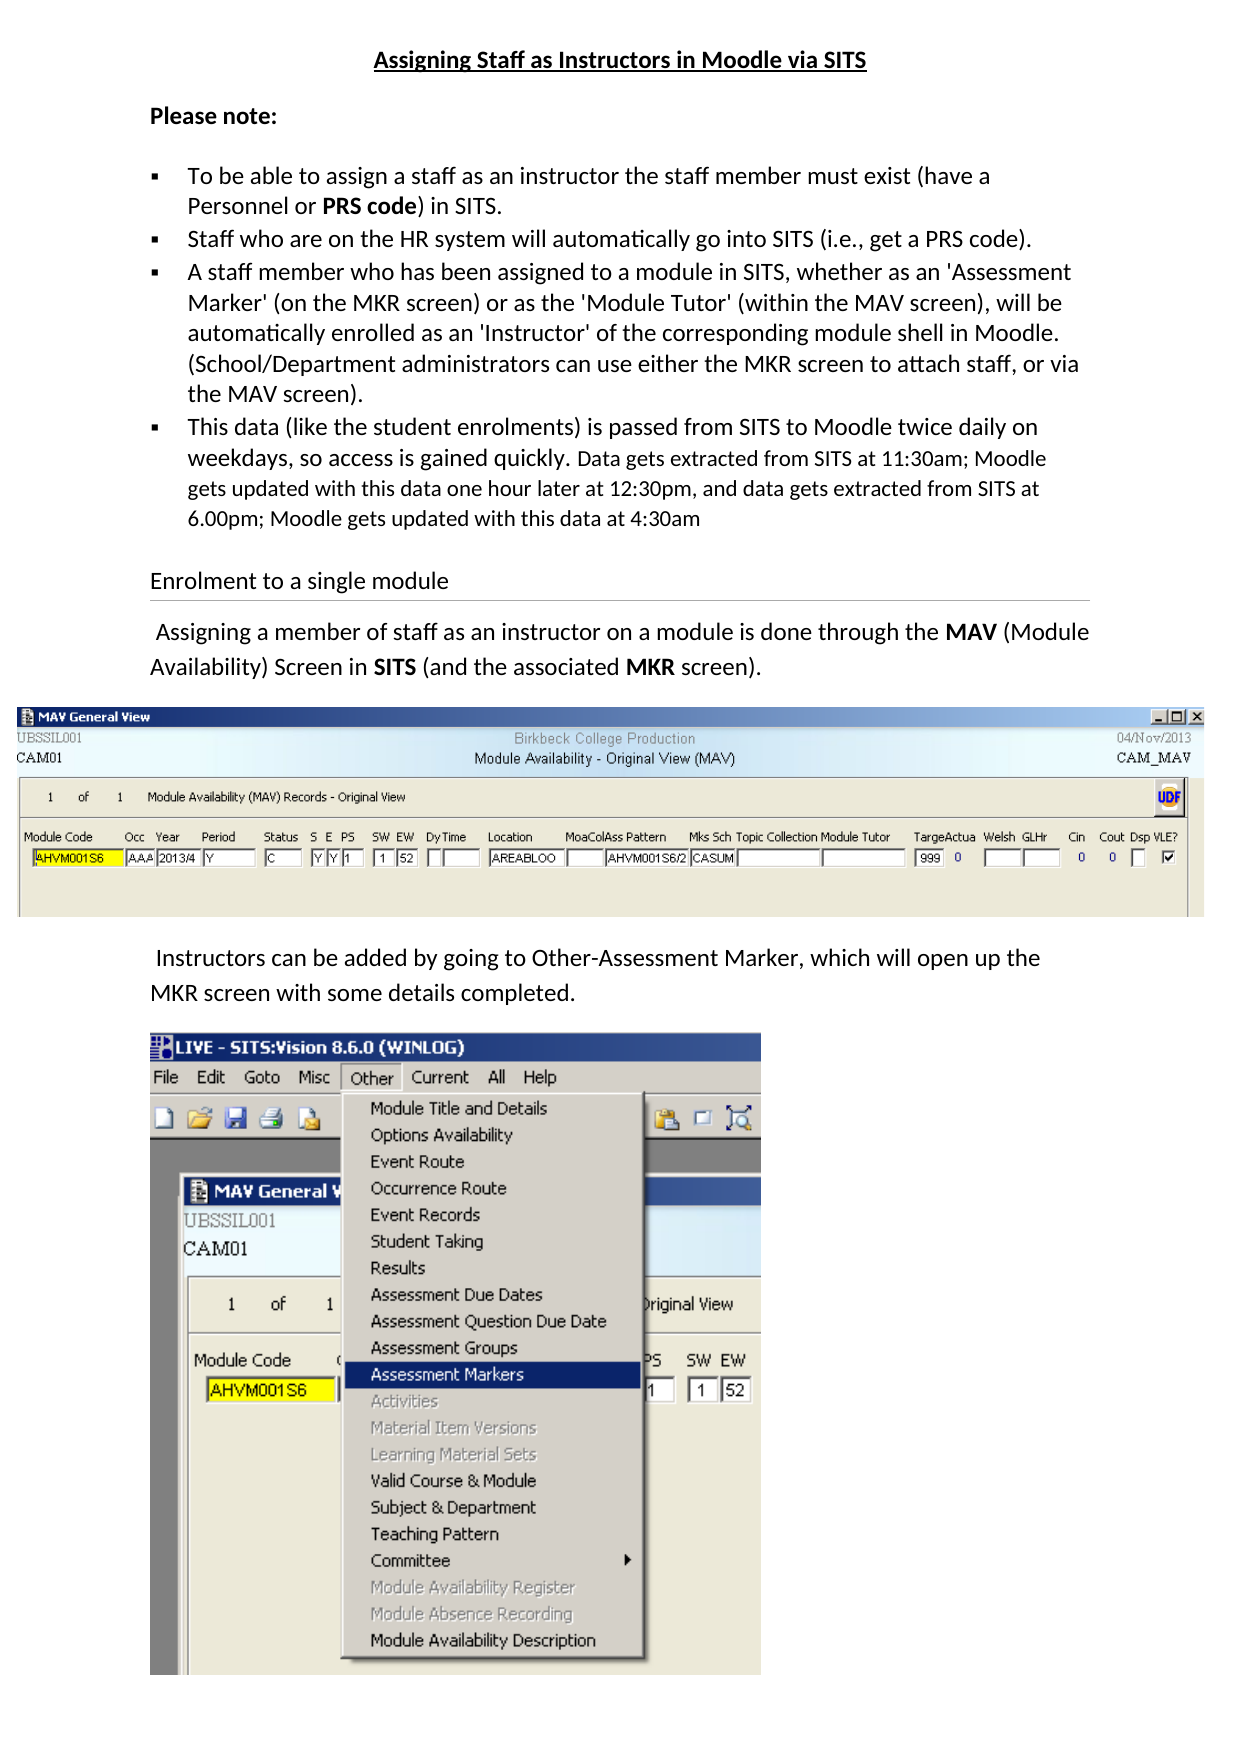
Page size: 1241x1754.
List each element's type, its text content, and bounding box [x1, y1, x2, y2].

list Staff who are on the HR system will automatically go into SITS (i.e., get a PRS code). [150, 223, 1090, 254]
list To be able to assign a staff as an instructor the staff member must exist (have a Personnel or PRS code) in SITS. [150, 160, 1090, 221]
picture [17, 707, 1205, 917]
picture [150, 1032, 761, 1675]
text Please note: [150, 100, 1090, 131]
list This data (like the student enrolments) is passed from SITS to Moodle twice daily on weekdays, so access is gained quickly. Data gets extracted from SITS at 11:30am; Moodle gets updated with this data one hour later at 12:30pm, and data gets extracted from SITS at 6.00pm; Moodle gets updated with this data at 4:30am [150, 412, 1090, 532]
text Assigning a member of staff as an instructor on a module is done through the MAV (Module Availability) Screen in SITS (and the associated MKR screen). [150, 616, 1090, 682]
text Instructors can be added by going to Other-Assessment Marker, which will open up the MKR screen with some details completed. [150, 942, 1090, 1007]
list A staff member who has been assigned to a module in SITS, whether as an 'Assessment Marker' (on the MKR screen) or as the 'Module Tutor' (within the MAV screen), will be automatically enrolled as an 'Instructor' of the corresponding module shell in Moodle. (School/Department administrators can use either the MKR screen to attach staff, or via the MAV screen). [150, 256, 1090, 409]
text Enrolment to a single module [150, 535, 1090, 600]
text Assigning Staff as Instructors in Moodle via SITS [150, 44, 1090, 75]
